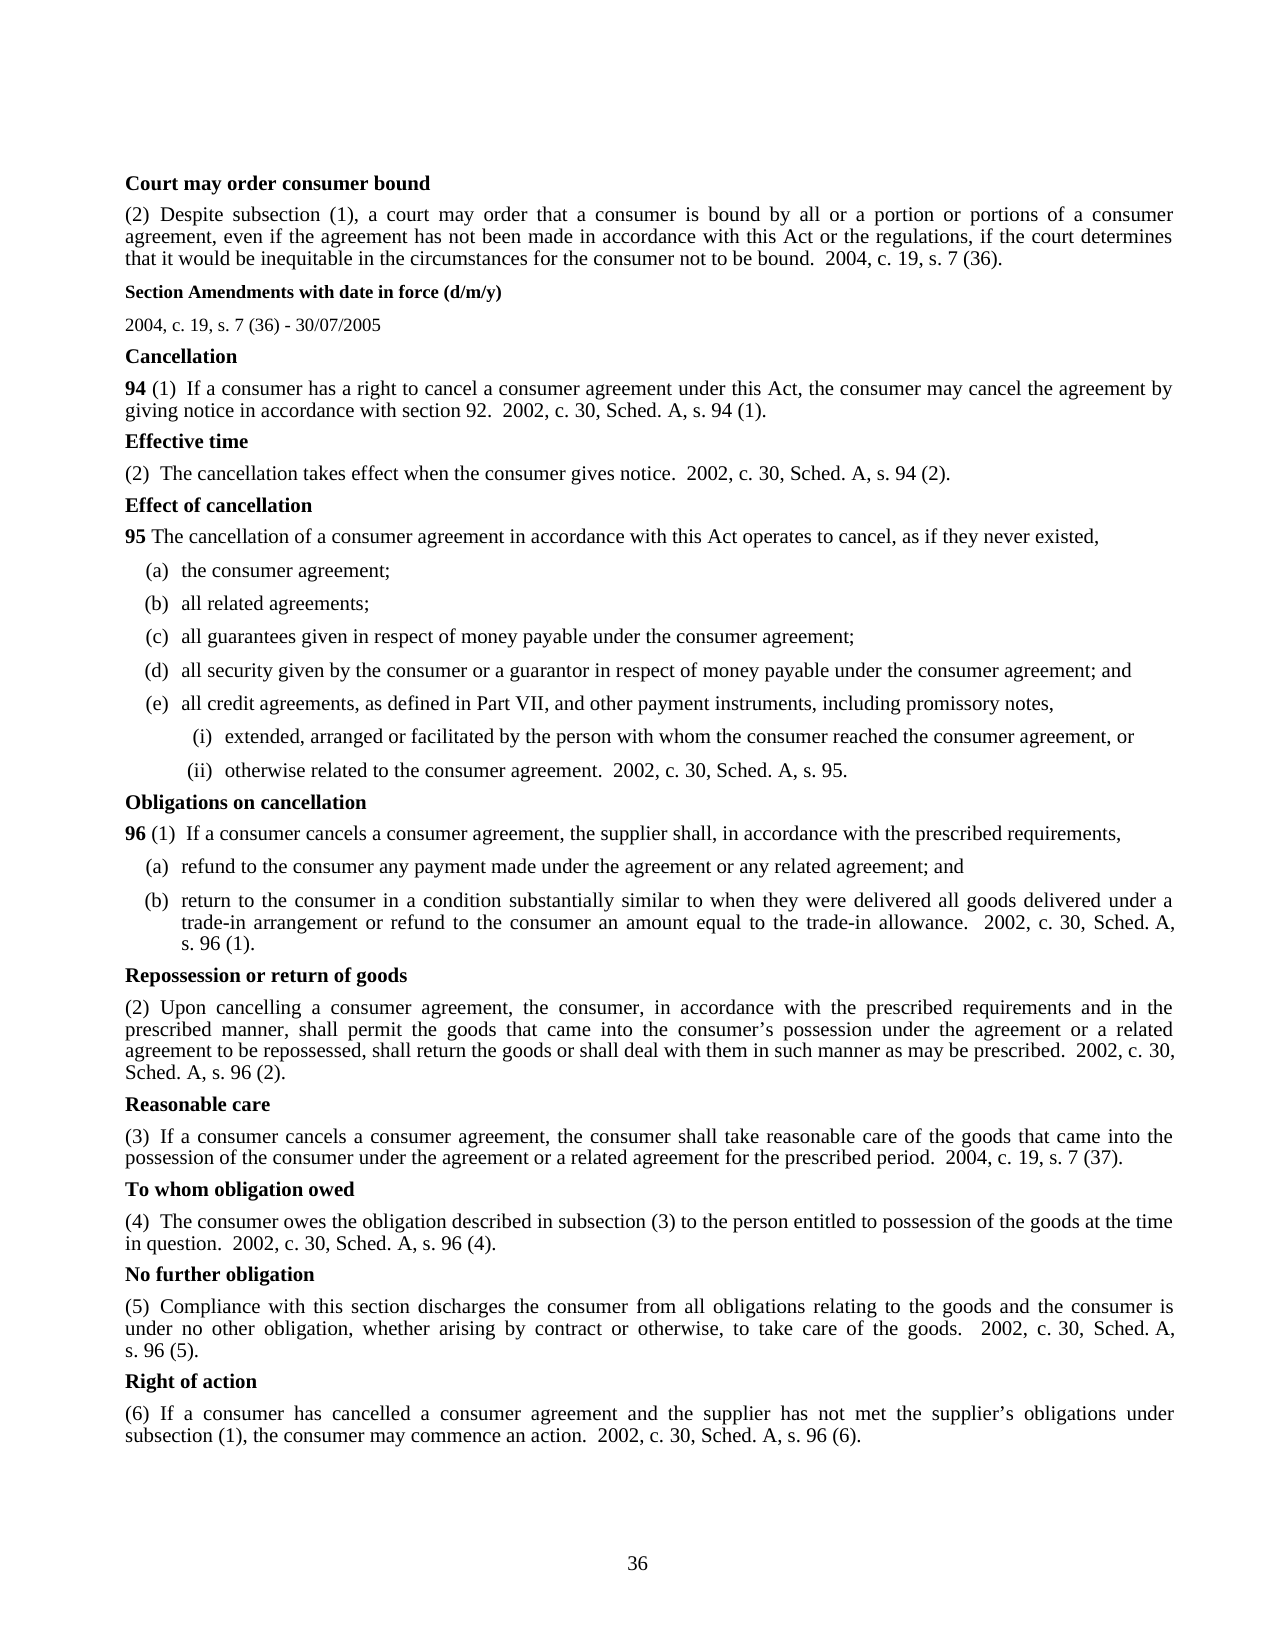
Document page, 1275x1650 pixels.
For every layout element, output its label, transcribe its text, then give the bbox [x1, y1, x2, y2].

text (b) all related agreements; [125, 593, 1175, 615]
text 95 The cancellation of a consumer agreement in accordance with this Act operates to cancel, as if they never existed, [125, 526, 1175, 548]
text (5) Compliance with this section discharges the consumer from all obligations relating to the goods and the consumer is under no other obligation, whether arising by contract or otherwise, to take care of the goods. 2002, c. 30, Sched. A, s. 96 (5). [125, 1296, 1175, 1361]
text Repossession or return of goods [125, 968, 1175, 986]
text 96 (1) If a consumer cancels a consumer agreement, the supplier shall, in accordance with the prescribed requirements, [125, 823, 1175, 845]
text (e) all credit agreements, as defined in Part VII, and other payment instruments, including promissory notes, [125, 693, 1175, 715]
text (2) Upon cancelling a consumer agreement, the consumer, in accordance with the prescribed requirements and in the prescribed manner, shall permit the goods that came into the consumer’s possession under the agreement or a related agreement to be repossessed, shall return the goods or shall deal with them in such manner as may be prescribed. 2002, c. 30, Sched. A, s. 96 (2). [125, 997, 1175, 1084]
text Right of action [125, 1374, 1175, 1393]
text (3) If a consumer cancels a consumer agreement, the consumer shall take reasonable care of the goods that came into the possession of the consumer under the agreement or a related agreement for the prescribed period. 2004, c. 19, s. 7 (37). [125, 1126, 1175, 1169]
text (ii) otherwise related to the consumer agreement. 2002, c. 30, Sched. A, s. 95. [125, 760, 1175, 782]
text Reasonable care [125, 1096, 1175, 1115]
text No further obligation [125, 1267, 1175, 1286]
text 94 (1) If a consumer has a right to cancel a consumer agreement under this Act, the consumer may cancel the agreement by giving notice in accordance with section 92. 2002, c. 30, Sched. A, s. 94 (1). [125, 378, 1175, 421]
text (4) The consumer owes the obligation described in subsection (3) to the person entitled to possession of the goods at the time in question. 2002, c. 30, Sched. A, s. 96 (4). [125, 1211, 1175, 1254]
text (2) The cancellation takes effect when the consumer gives notice. 2002, c. 30, Sched. A, s. 94 (2). [125, 463, 1175, 485]
text Effect of cancellation [125, 497, 1175, 516]
text Court may order consumer bound [125, 175, 1175, 194]
text Cancellation [125, 349, 1175, 367]
text 2004, c. 19, s. 7 (36) - 30/07/2005 [125, 314, 1175, 336]
text (2) Despite subsection (1), a court may order that a consumer is bound by all or a portion or portions of a consumer agreement, even if the agreement has not been made in accordance with this Act or the regulations, if the court determines that it would be inequitable in the circumstances for the consumer not to be bound. 2004, c. 19, s. 7 (36). [125, 204, 1175, 269]
text Section Amendments with date in force (d/m/y) [125, 281, 1175, 303]
text (6) If a consumer has cancelled a consumer agreement and the supplier has not met the supplier’s obligations under subsection (1), the consumer may commence an action. 2002, c. 30, Sched. A, s. 96 (6). [125, 1403, 1175, 1447]
text (b) return to the consumer in a condition substantially similar to when they were delivered all goods delivered under a trade-in arrangement or refund to the consumer an amount equal to the trade-in allowance. 2002, c. 30, Sched. A, s. 96 (1). [125, 890, 1175, 955]
text (a) the consumer agreement; [125, 560, 1175, 582]
text (d) all security given by the consumer or a guarantor in respect of money payable under the consumer agreement; and [125, 660, 1175, 682]
text Effective time [125, 434, 1175, 453]
text (c) all guarantees given in respect of money payable under the consumer agreement; [125, 626, 1175, 648]
text Obligations on cancellation [125, 794, 1175, 813]
text (a) refund to the consumer any payment made under the agreement or any related agreement; and [125, 857, 1175, 878]
text (i) extended, arranged or facilitated by the person with whom the consumer reached the consumer agreement, or [125, 726, 1175, 748]
text To whom obligation owed [125, 1182, 1175, 1200]
